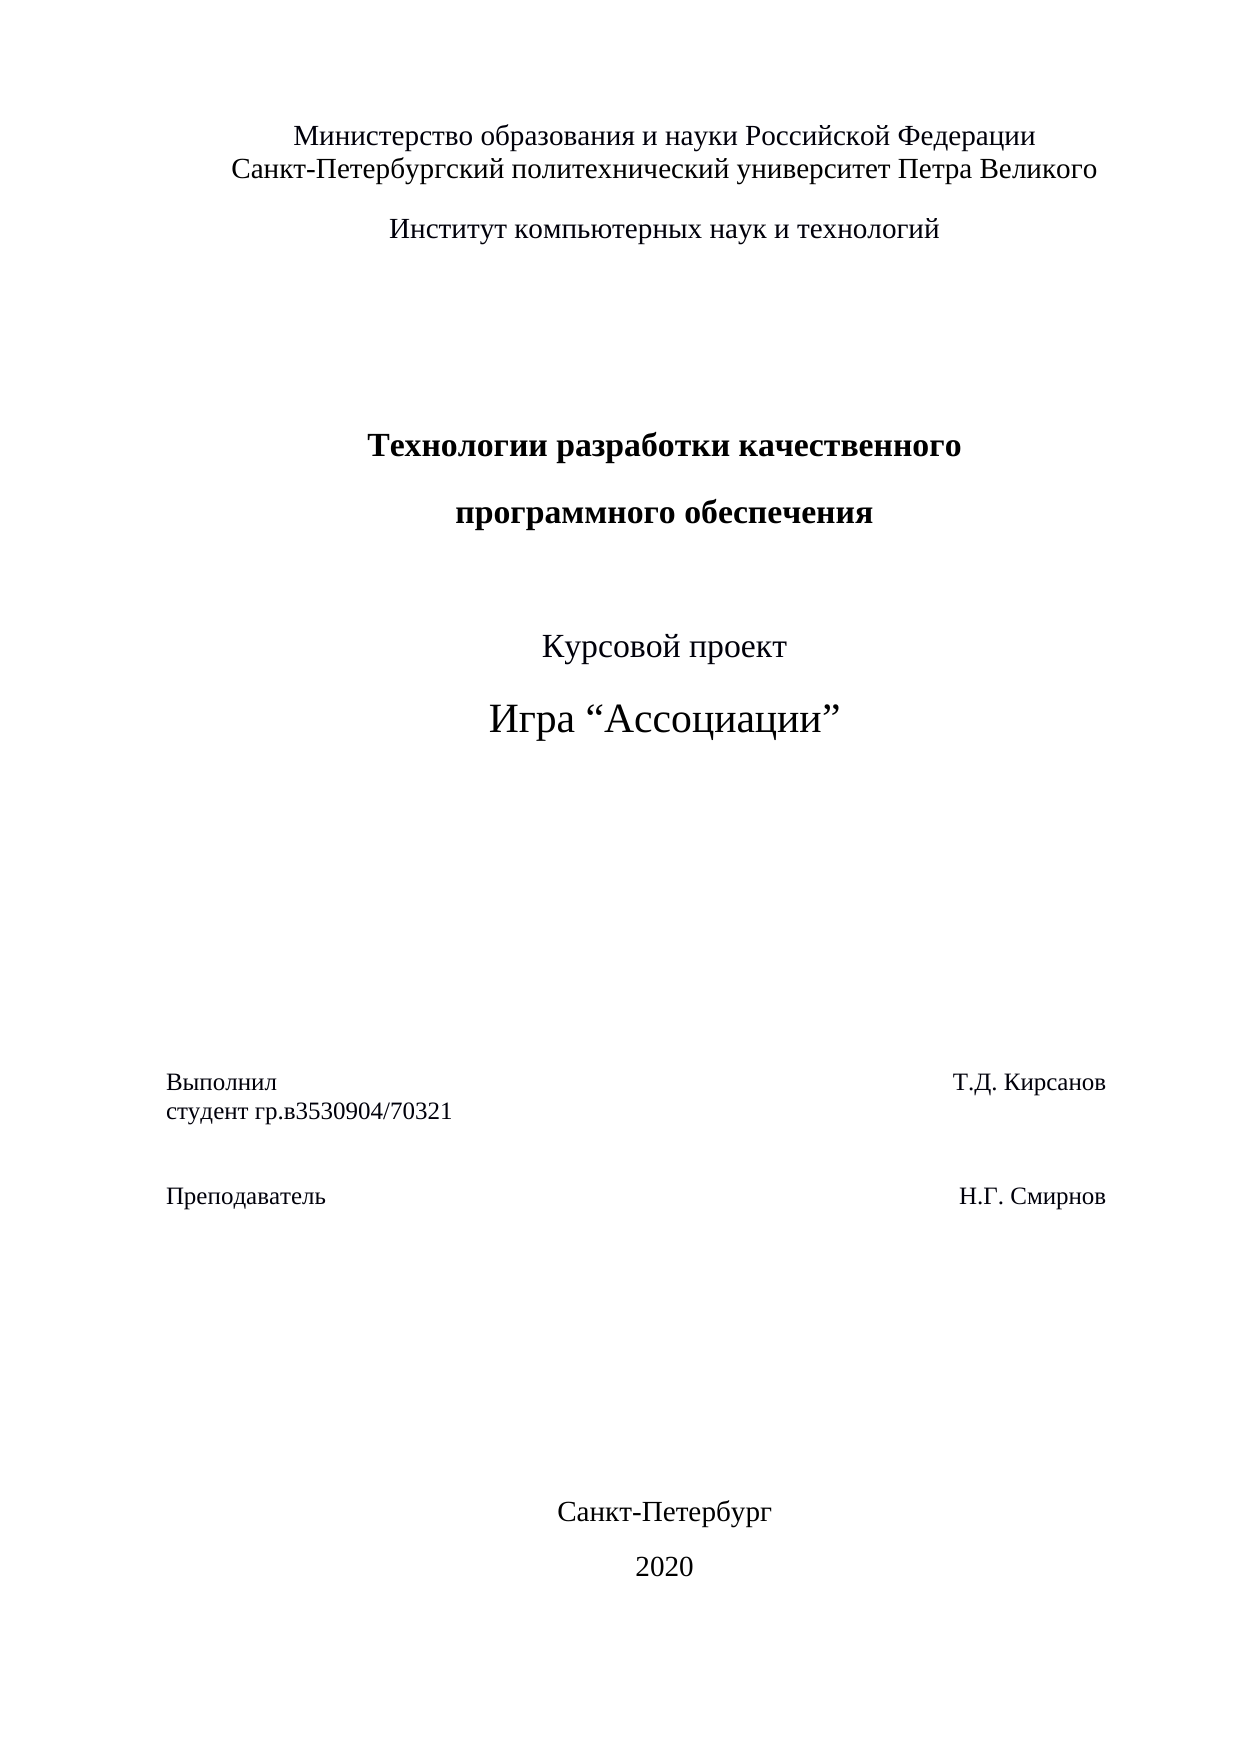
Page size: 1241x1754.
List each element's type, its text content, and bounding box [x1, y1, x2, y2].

text 2020 [177, 1549, 1152, 1582]
table_cell Преподаватель [155, 1181, 698, 1210]
table_header Выполнил студент гр.в3530904/70321 [155, 1067, 698, 1181]
text Санкт-Петербургский политехнический университет Петра Великого [177, 152, 1152, 185]
text программного обеспечения [177, 492, 1152, 559]
text Министерство образования и науки Российской Федерации [177, 118, 1152, 152]
text Игра “Ассоциации” [177, 693, 1152, 741]
table_header Т.Д. Кирсанов [698, 1067, 1225, 1181]
table_cell Н.Г. Смирнов [698, 1181, 1225, 1210]
text Технологии разработки качественного [177, 425, 1152, 492]
text Курсовой проект [177, 626, 1152, 693]
text Санкт-Петербург [177, 1494, 1152, 1528]
text Институт компьютерных наук и технологий [177, 211, 1152, 244]
